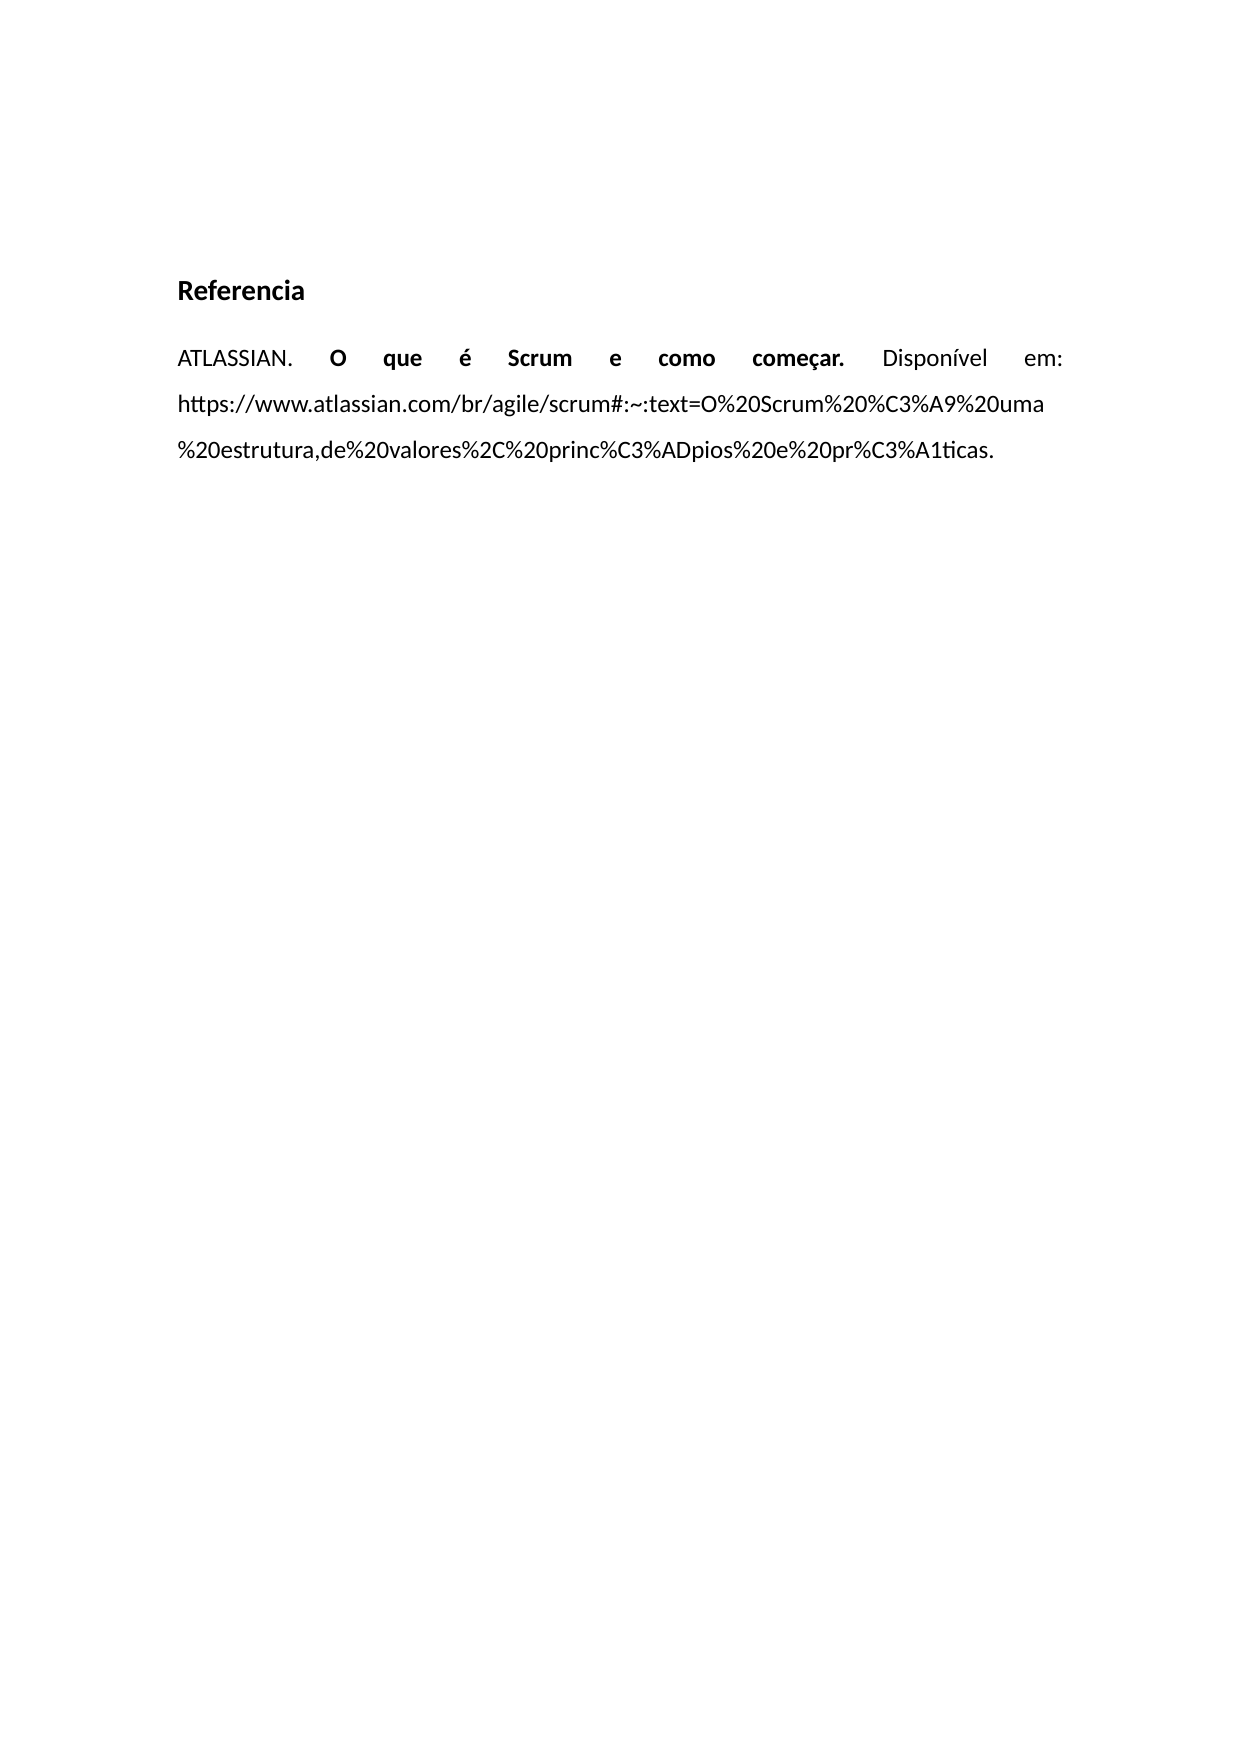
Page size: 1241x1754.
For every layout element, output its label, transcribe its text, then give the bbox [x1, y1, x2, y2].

text Referencia [177, 272, 1063, 308]
text ATLASSIAN. O que é Scrum e como começar. Disponível em: https://www.atlassian.com/br/agile/scrum#:~:text=O%20Scrum%20%C3%A9%20uma%20estrutura,de%20valores%2C%20princ%C3%ADpios%20e%20pr%C3%A1ticas. [177, 342, 1063, 464]
